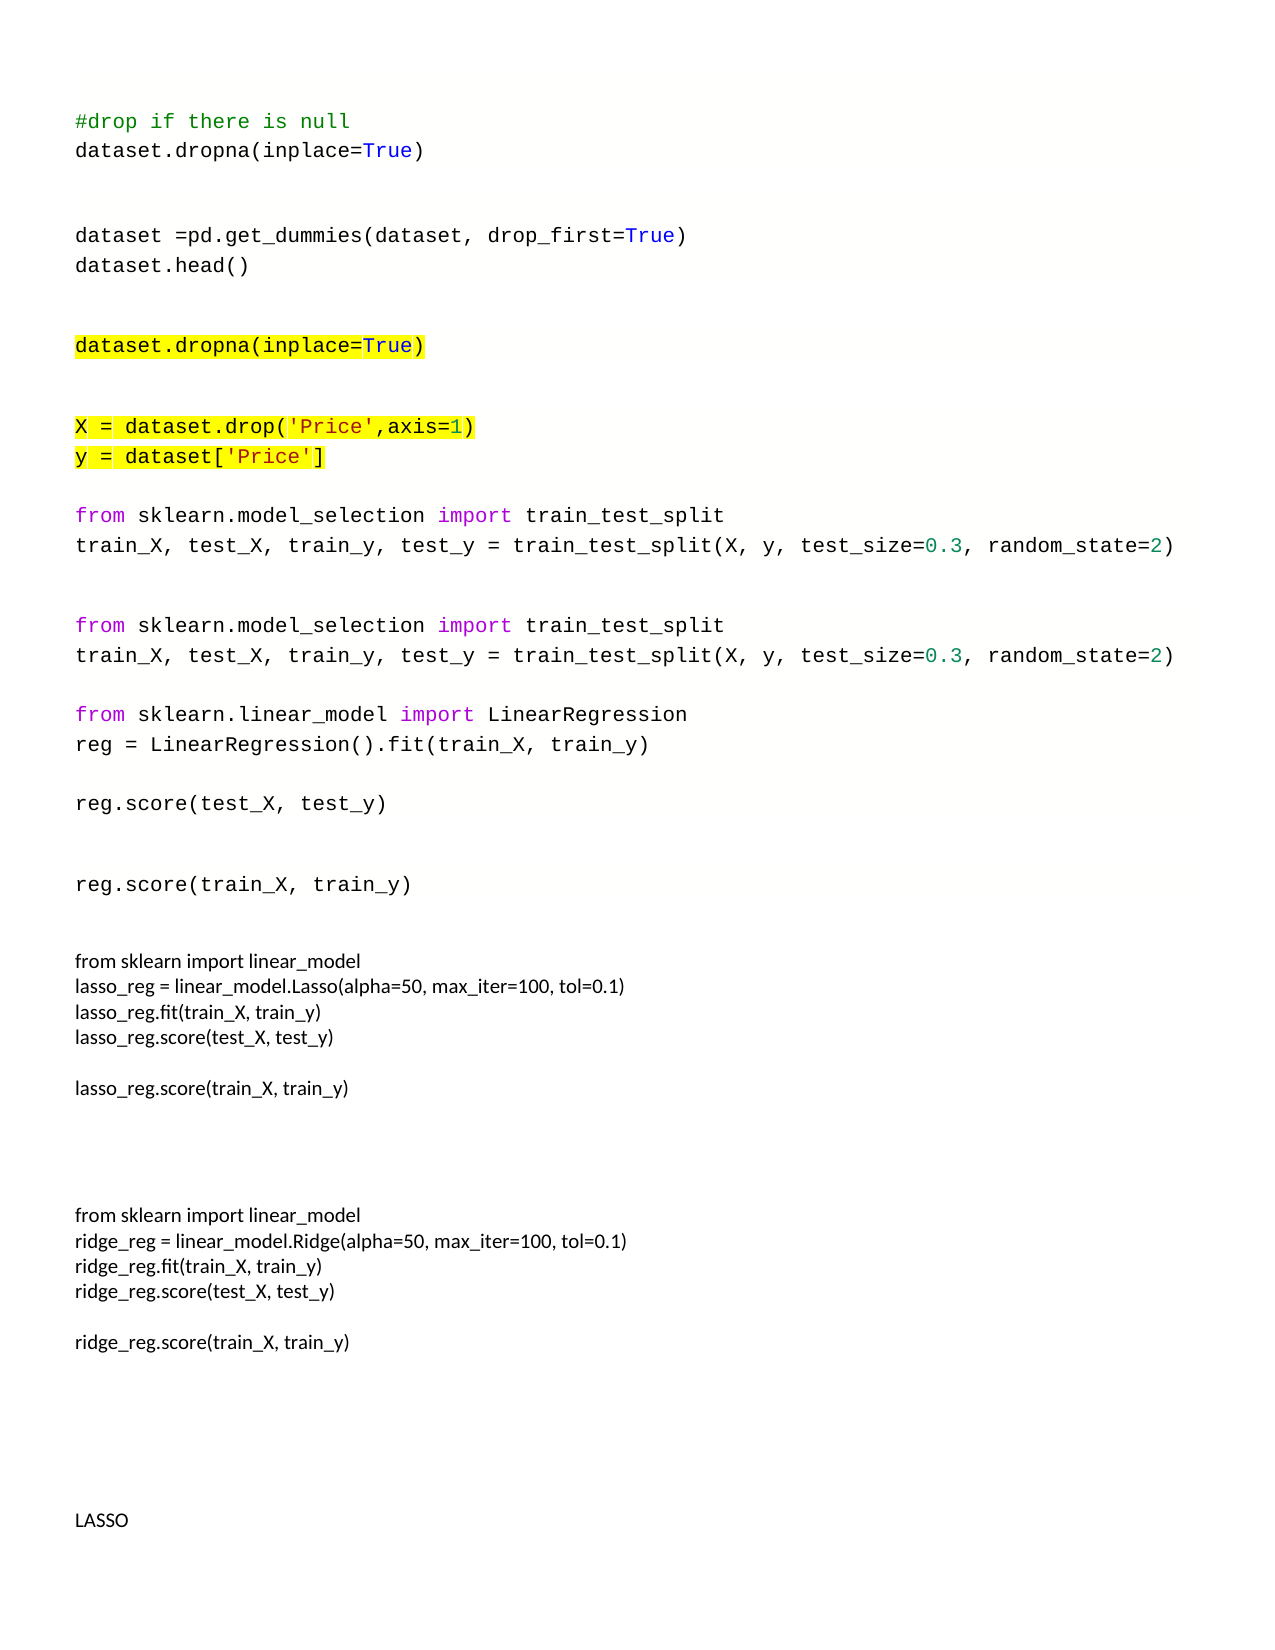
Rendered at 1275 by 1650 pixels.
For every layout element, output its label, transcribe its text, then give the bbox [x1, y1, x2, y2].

text from sklearn import linear_model [75, 948, 1200, 974]
text lasso_reg = linear_model.Lasso(alpha=50, max_iter=100, tol=0.1) [75, 974, 1200, 999]
text X = dataset.drop('Price',axis=1) [75, 410, 1200, 439]
text from sklearn.model_selection import train_test_split [75, 499, 1200, 529]
text dataset =pd.get_dummies(dataset, drop_first=True) [75, 219, 1200, 249]
text reg = LinearRegression().fit(train_X, train_y) [75, 728, 1200, 758]
text #drop if there is null [75, 105, 1200, 134]
text ridge_reg.fit(train_X, train_y) [75, 1253, 1200, 1279]
text ridge_reg.score(train_X, train_y) [75, 1329, 1200, 1355]
text reg.score(train_X, train_y) [75, 868, 1200, 897]
text train_X, test_X, train_y, test_y = train_test_split(X, y, test_size=0.3, random_state=2) [75, 639, 1200, 668]
text reg.score(test_X, test_y) [75, 787, 1200, 817]
text from sklearn.linear_model import LinearRegression [75, 698, 1200, 728]
text from sklearn import linear_model [75, 1202, 1200, 1228]
text lasso_reg.fit(train_X, train_y) [75, 999, 1200, 1024]
text dataset.dropna(inplace=True) [75, 329, 1200, 359]
text y = dataset['Price'] [75, 439, 1200, 469]
text dataset.head() [75, 249, 1200, 278]
text lasso_reg.score(test_X, test_y) [75, 1024, 1200, 1050]
text LASSO [75, 1507, 1200, 1533]
text ridge_reg.score(test_X, test_y) [75, 1279, 1200, 1304]
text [75, 1228, 1200, 1253]
text dataset.dropna(inplace=True) [75, 134, 1200, 164]
text train_X, test_X, train_y, test_y = train_test_split(X, y, test_size=0.3, random_state=2) [75, 529, 1200, 558]
text from sklearn.model_selection import train_test_split [75, 609, 1200, 639]
text lasso_reg.score(train_X, train_y) [75, 1075, 1200, 1101]
